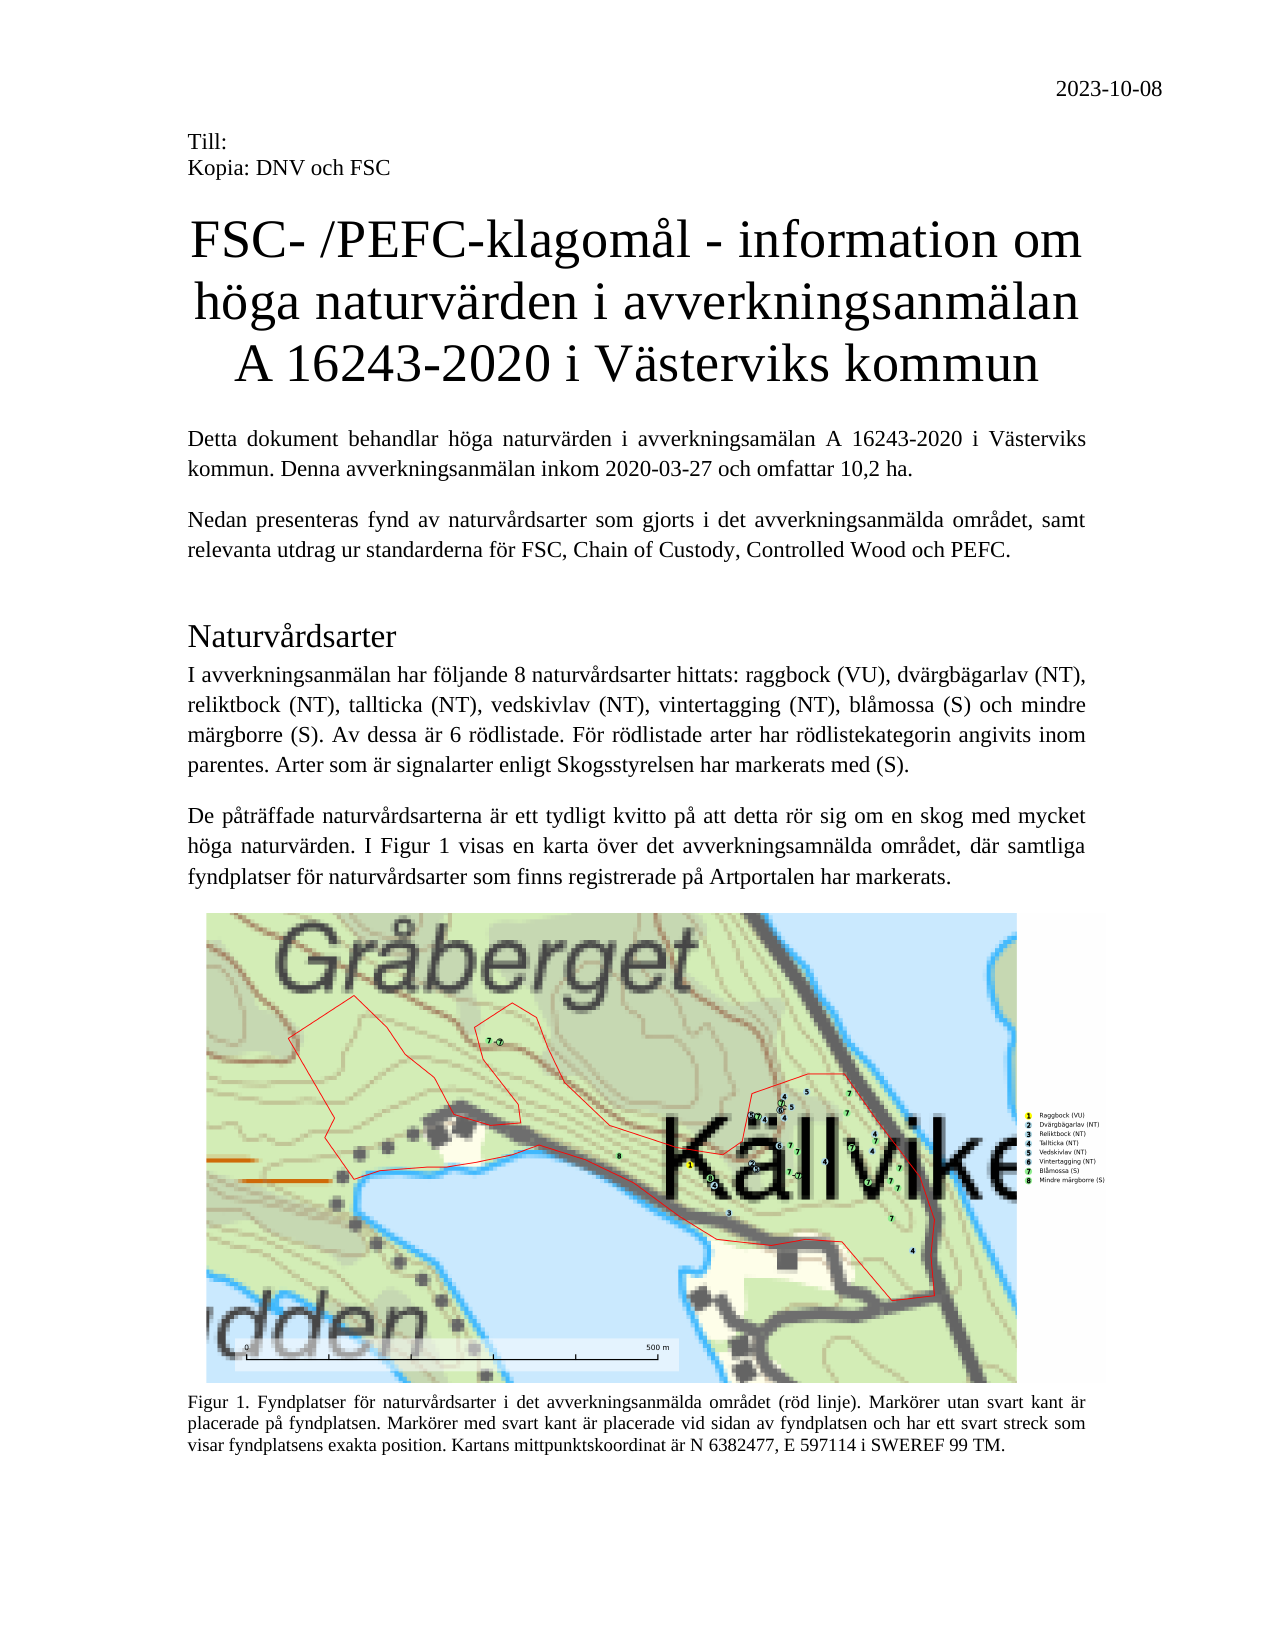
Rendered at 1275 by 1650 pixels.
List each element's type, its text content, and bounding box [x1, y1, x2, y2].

text Detta dokument behandlar höga naturvärden i avverkningsamälan A 16243-2020 i Västerviks kommun. Denna avverkningsanmälan inkom 2020-03-27 och omfattar 10,2 ha. [187, 425, 1087, 481]
text Nedan presenteras fynd av naturvårdsarter som gjorts i det avverkningsanmälda området, samt relevanta utdrag ur standarderna för FSC, Chain of Custody, Controlled Wood och PEFC. [187, 506, 1087, 563]
text I avverkningsanmälan har följande 8 naturvårdsarter hittats: raggbock (VU), dvärgbägarlav (NT), reliktbock (NT), tallticka (NT), vedskivlav (NT), vintertagging (NT), blåmossa (S) och mindre märgborre (S). Av dessa är 6 rödlistade. För rödlistade arter har rödlistekategorin angivits inom parentes. Arter som är signalarter enligt Skogsstyrelsen har markerats med (S). [187, 661, 1087, 778]
subtitle Naturvårdsarter [187, 617, 1087, 655]
text De påträffade naturvårdsarterna är ett tydligt kvitto på att detta rör sig om en skog med mycket höga naturvärden. I Figur 1 visas en karta över det avverkningsamnälda området, där samtliga fyndplatser för naturvårdsarter som finns registrerade på Artportalen har markerats. [187, 802, 1087, 889]
picture [206, 913, 1107, 1383]
title FSC- /PEFC-klagomål - information om höga naturvärden i avverkningsanmälan A 16243-2020 i Västerviks kommun [187, 207, 1087, 394]
